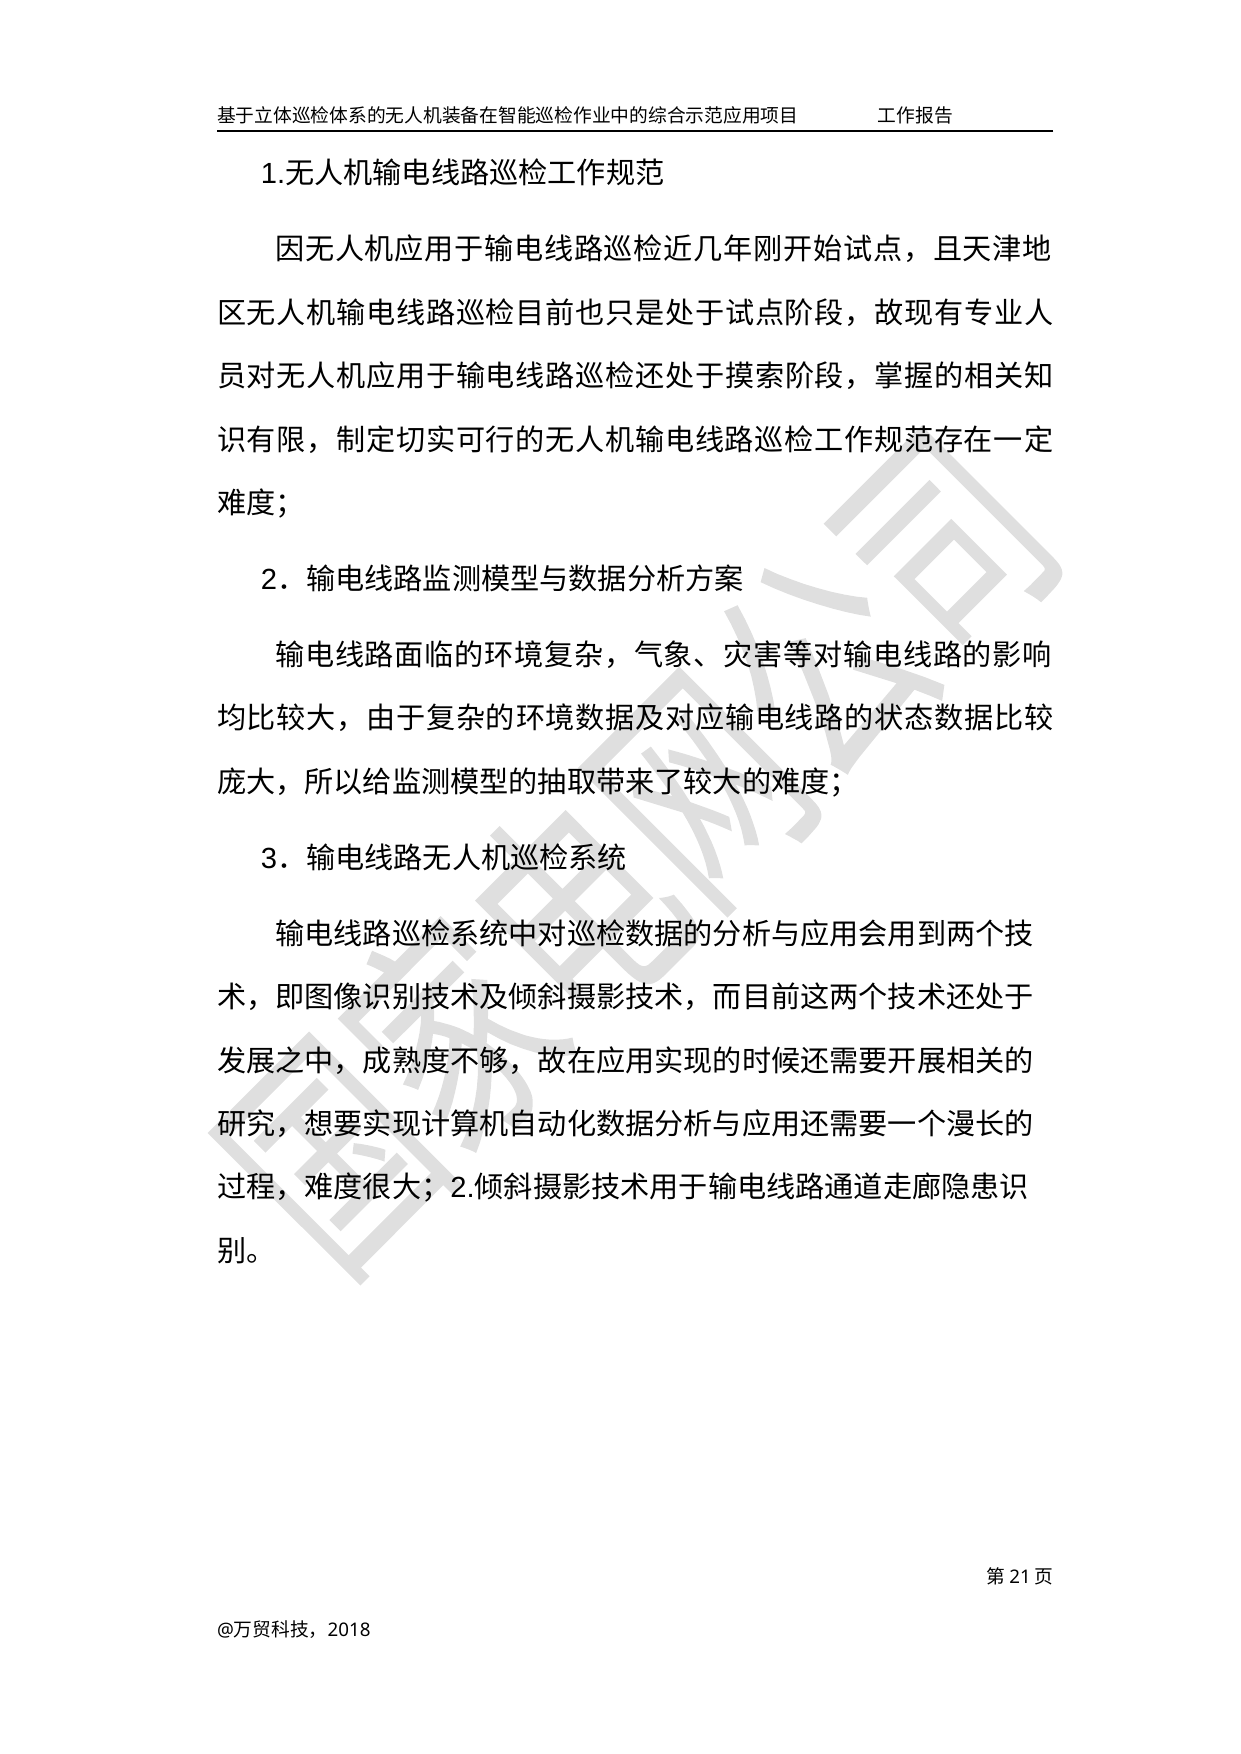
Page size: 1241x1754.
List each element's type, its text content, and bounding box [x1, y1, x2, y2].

text 输电线路巡检系统中对巡检数据的分析与应用会用到两个技术，即图像识别技术及倾斜摄影技术，而目前这两个技术还处于发展之中，成熟度不够，故在应用实现的时候还需要开展相关的研究，想要实现计算机自动化数据分析与应用还需要一个漫长的过程，难度很大；2.倾斜摄影技术用于输电线路通道走廊隐患识别。 [217, 910, 1053, 1270]
text 2．输电线路监测模型与数据分析方案 [217, 556, 1053, 598]
text 3．输电线路无人机巡检系统 [217, 834, 1053, 877]
text 1.无人机输电线路巡检工作规范 [217, 150, 1053, 192]
text 因无人机应用于输电线路巡检近几年刚开始试点，且天津地区无人机输电线路巡检目前也只是处于试点阶段，故现有专业人员对无人机应用于输电线路巡检还处于摸索阶段，掌握的相关知识有限，制定切实可行的无人机输电线路巡检工作规范存在一定难度； [217, 226, 1053, 522]
text 输电线路面临的环境复杂，气象、灾害等对输电线路的影响均比较大，由于复杂的环境数据及对应输电线路的状态数据比较庞大，所以给监测模型的抽取带来了较大的难度； [217, 632, 1053, 801]
